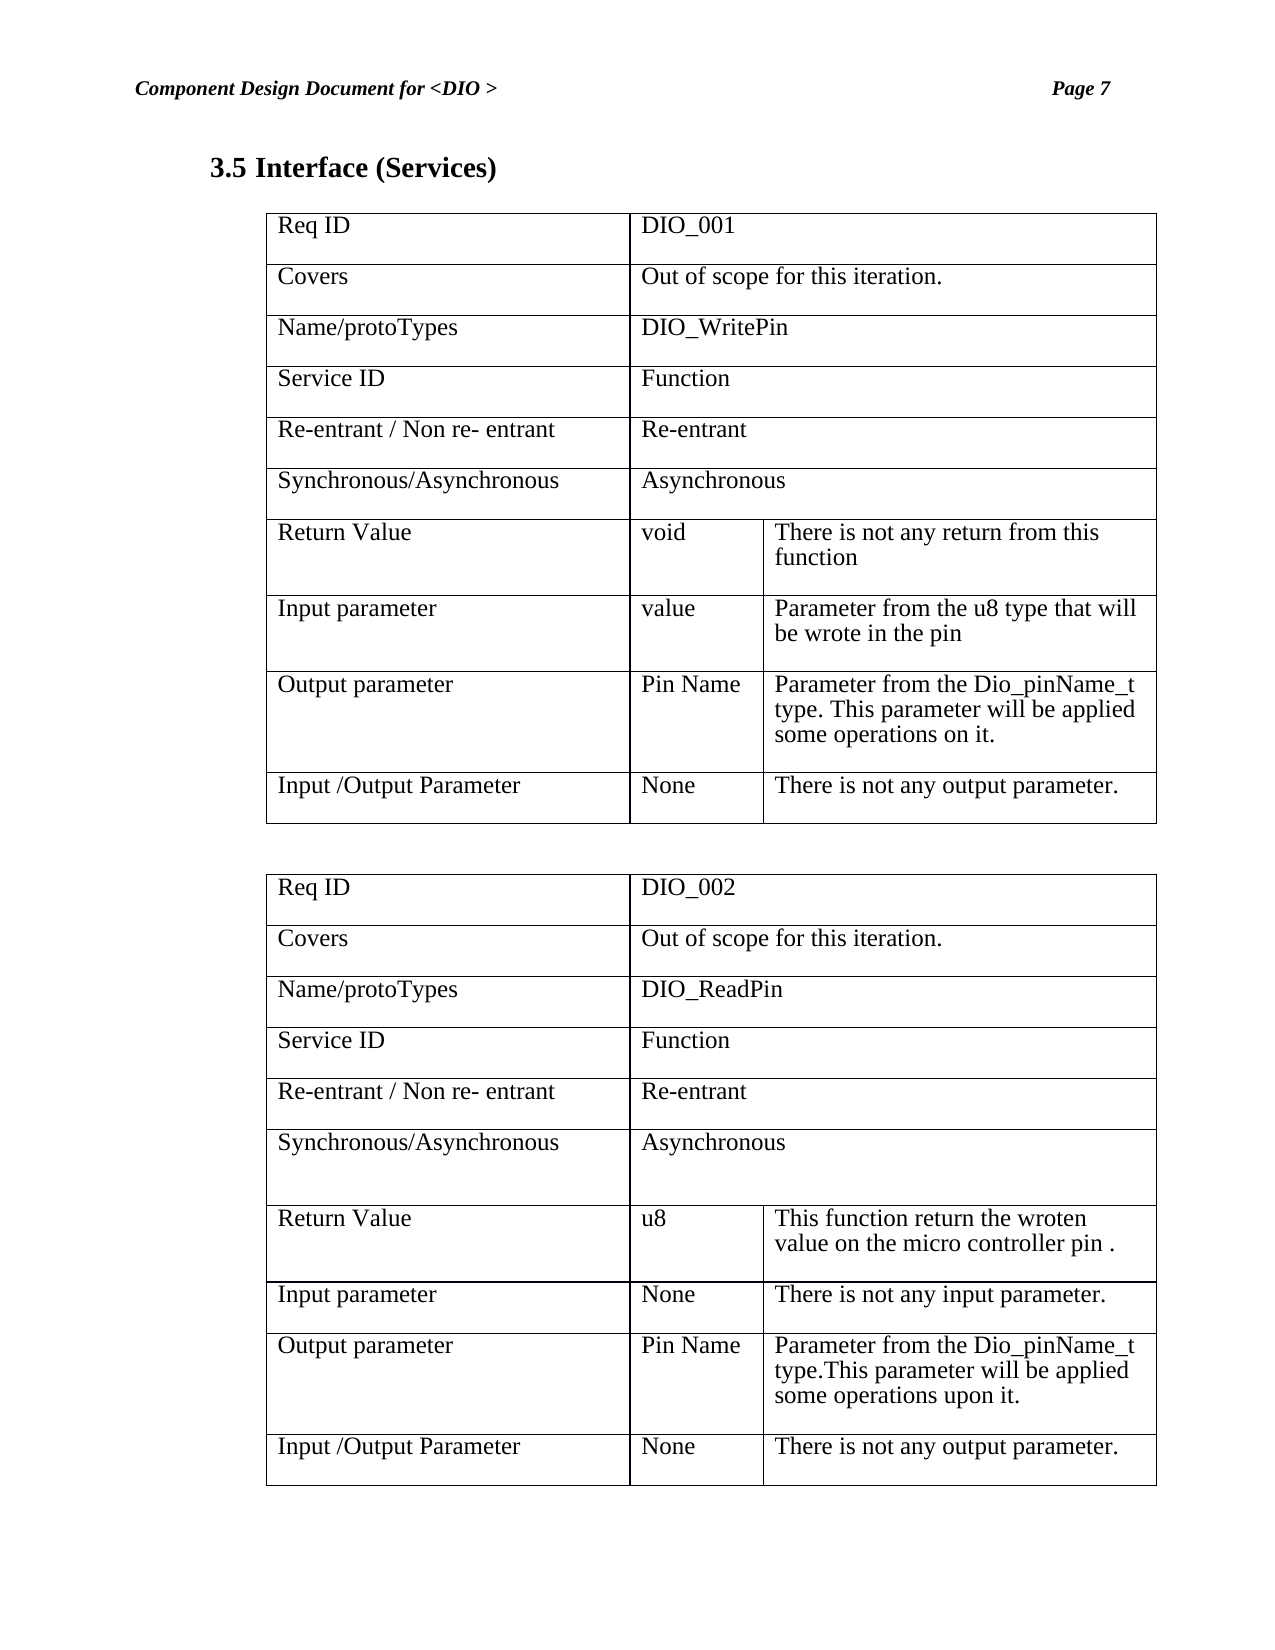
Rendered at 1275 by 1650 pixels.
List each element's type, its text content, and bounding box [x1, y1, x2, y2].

table_cell Out of scope for this iteration. [631, 265, 1156, 315]
table_cell Asynchronous [631, 1130, 1156, 1205]
table_cell void [631, 520, 763, 595]
table_cell Input /Output Parameter [267, 1435, 629, 1484]
table_cell None [631, 1283, 763, 1332]
table_cell Input parameter [267, 1283, 629, 1332]
table_cell Name/protoTypes [267, 977, 629, 1027]
table_cell Parameter from the Dio_pinName_t type.This parameter will be applied some operations upon it. [764, 1334, 1156, 1433]
table_cell DIO_WritePin [631, 316, 1156, 366]
subtitle Interface (Services) [210, 150, 1140, 183]
table_cell Out of scope for this iteration. [631, 926, 1156, 976]
table_cell Re-entrant [631, 418, 1156, 468]
table_cell Parameter from the u8 type that will be wrote in the pin [764, 596, 1156, 671]
table_cell Input /Output Parameter [267, 773, 629, 823]
table_cell Service ID [267, 1028, 629, 1078]
table_cell Pin Name [631, 672, 763, 772]
table_cell Function [631, 1028, 1156, 1078]
table_cell There is not any input parameter. [764, 1283, 1156, 1332]
table_cell Return Value [267, 520, 629, 595]
table_cell None [631, 1435, 763, 1484]
table_header DIO_002 [631, 875, 1156, 925]
table_cell There is not any output parameter. [764, 1435, 1156, 1484]
table_cell DIO_ReadPin [631, 977, 1156, 1027]
table_cell Output parameter [267, 672, 629, 772]
table_cell u8 [631, 1206, 763, 1281]
table_cell Synchronous/Asynchronous [267, 469, 629, 519]
table_cell There is not any output parameter. [764, 773, 1156, 823]
table_cell Re-entrant / Non re- entrant [267, 1079, 629, 1129]
table_header Req ID [267, 214, 629, 264]
table_cell Re-entrant [631, 1079, 1156, 1129]
table_cell Input parameter [267, 596, 629, 671]
table_cell Covers [267, 926, 629, 976]
table_cell None [631, 773, 763, 823]
table_cell Synchronous/Asynchronous [267, 1130, 629, 1205]
table_cell Output parameter [267, 1334, 629, 1433]
table_cell Service ID [267, 367, 629, 417]
table_cell Pin Name [631, 1334, 763, 1433]
table_cell Return Value [267, 1206, 629, 1281]
table_cell Parameter from the Dio_pinName_t type. This parameter will be applied some operations on it. [764, 672, 1156, 772]
table_cell Name/protoTypes [267, 316, 629, 366]
table_header DIO_001 [631, 214, 1156, 264]
table_cell This function return the wroten value on the micro controller pin . [764, 1206, 1156, 1281]
table_cell Covers [267, 265, 629, 315]
table_cell Asynchronous [631, 469, 1156, 519]
table_cell Function [631, 367, 1156, 417]
table_header Req ID [267, 875, 629, 925]
table_cell Re-entrant / Non re- entrant [267, 418, 629, 468]
table_cell value [631, 596, 763, 671]
table_cell There is not any return from this function [764, 520, 1156, 595]
